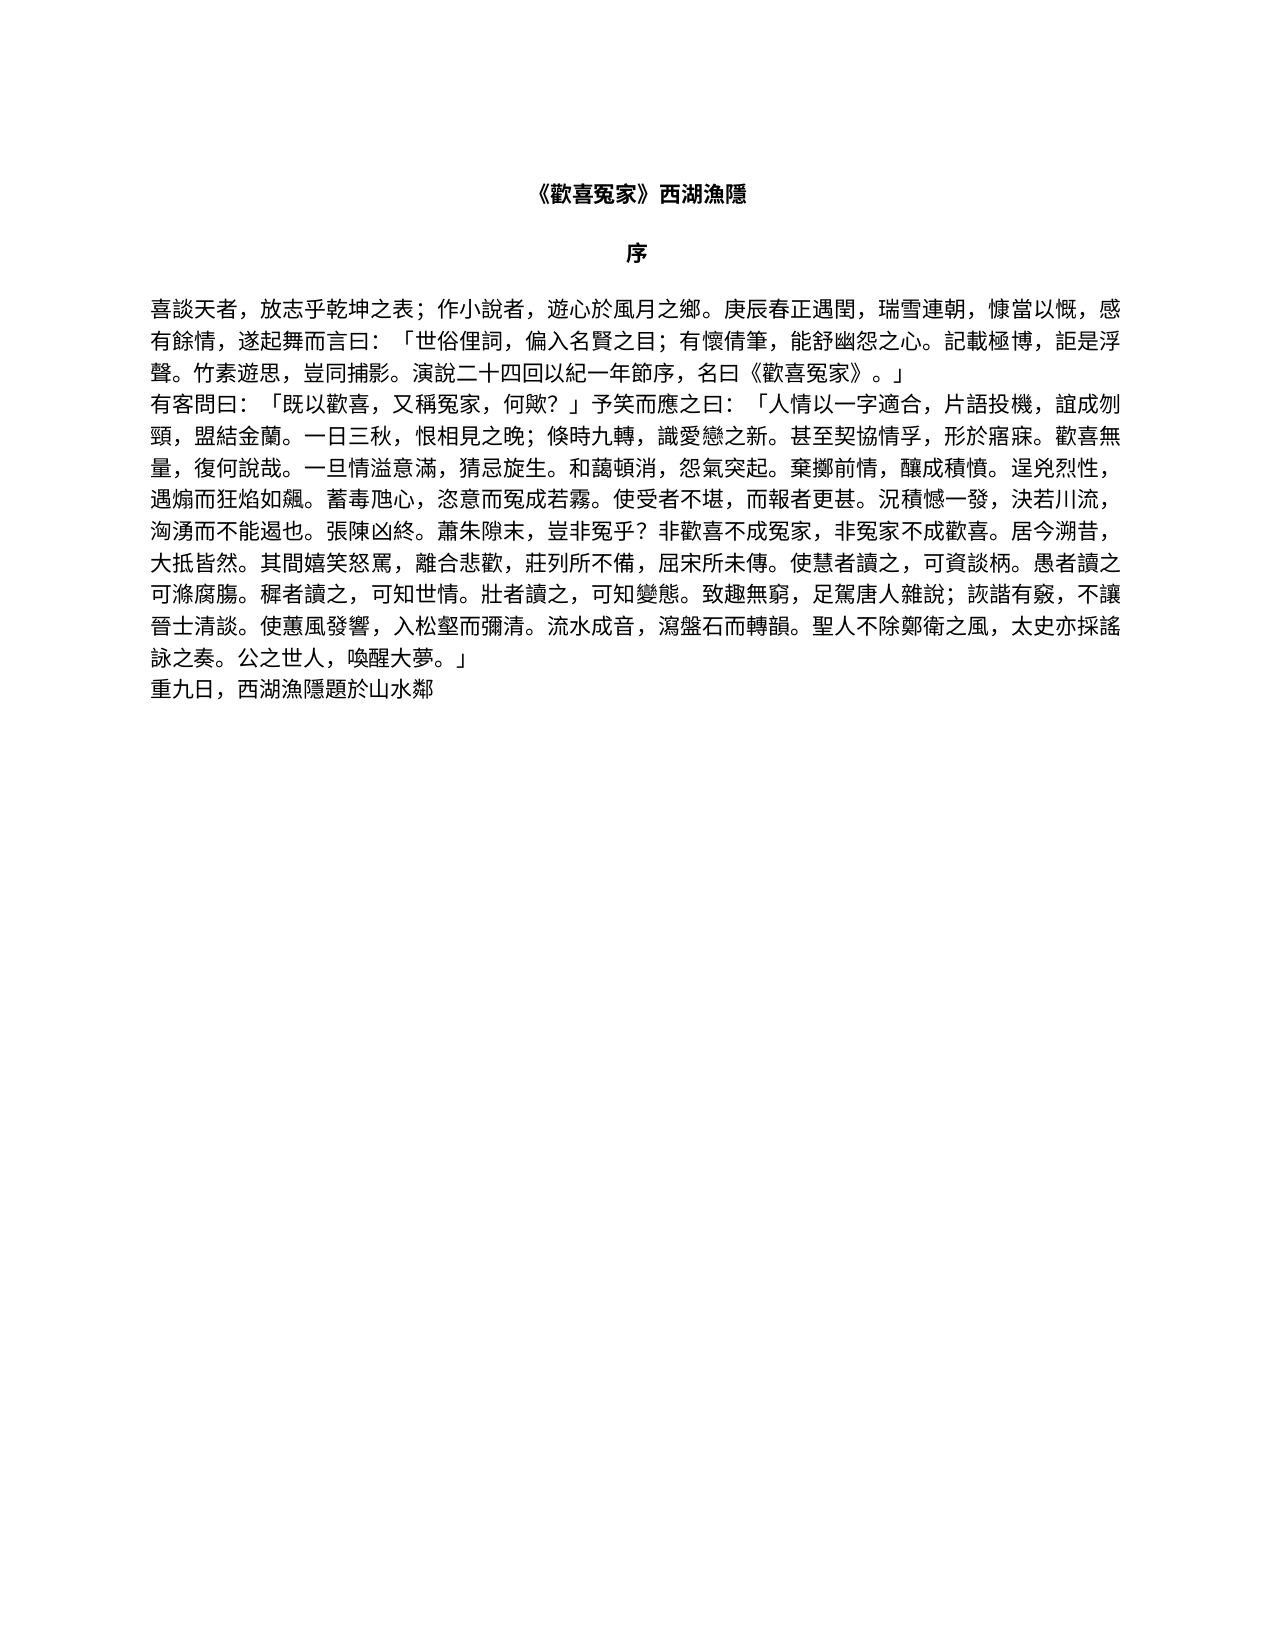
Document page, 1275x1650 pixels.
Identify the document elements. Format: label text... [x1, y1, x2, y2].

text 有客問曰：「既以歡喜，又稱冤家，何歟？」予笑而應之曰：「人情以一字適合，片語投機，誼成刎頸，盟結金蘭。一日三秋，恨相見之晚；倏時九轉，識愛戀之新。甚至契協情孚，形於寤寐。歡喜無量，復何說哉。一旦情溢意滿，猜忌旋生。和藹頓消，怨氣突起。棄擲前情，釀成積憤。逞兇烈性，遇煽而狂焰如飆。蓄毒虺心，恣意而冤成若霧。使受者不堪，而報者更甚。況積憾一發，決若川流，洶湧而不能遏也。張陳凶終。蕭朱隙末，豈非冤乎？非歡喜不成冤家，非冤家不成歡喜。居今溯昔，大抵皆然。其間嬉笑怒罵，離合悲歡，莊列所不備，屈宋所未傳。使慧者讀之，可資談柄。愚者讀之，可滌腐膓。穉者讀之，可知世情。壯者讀之，可知變態。致趣無窮，足駕唐人雜說；詼諧有竅，不讓晉士清談。使蕙風發響，入松壑而彌清。流水成音，瀉盤石而轉韻。聖人不除鄭衛之風，太史亦採謠詠之奏。公之世人，喚醒大夢。」 [150, 387, 1125, 672]
subtitle 序 [150, 234, 1125, 267]
subtitle 《歡喜冤家》西湖漁隱 [150, 175, 1125, 209]
text 喜談天者，放志乎乾坤之表；作小說者，遊心於風月之鄉。庚辰春正遇閏，瑞雪連朝，慷當以慨，感有餘情，遂起舞而言曰：「世俗俚詞，偏入名賢之目；有懷倩筆，能舒幽怨之心。記載極博，詎是浮聲。竹素遊思，豈同捕影。演說二十四回以紀一年節序，名曰《歡喜冤家》。」 [150, 292, 1125, 387]
text 重九日，西湖漁隱題於山水鄰 [150, 672, 1125, 704]
